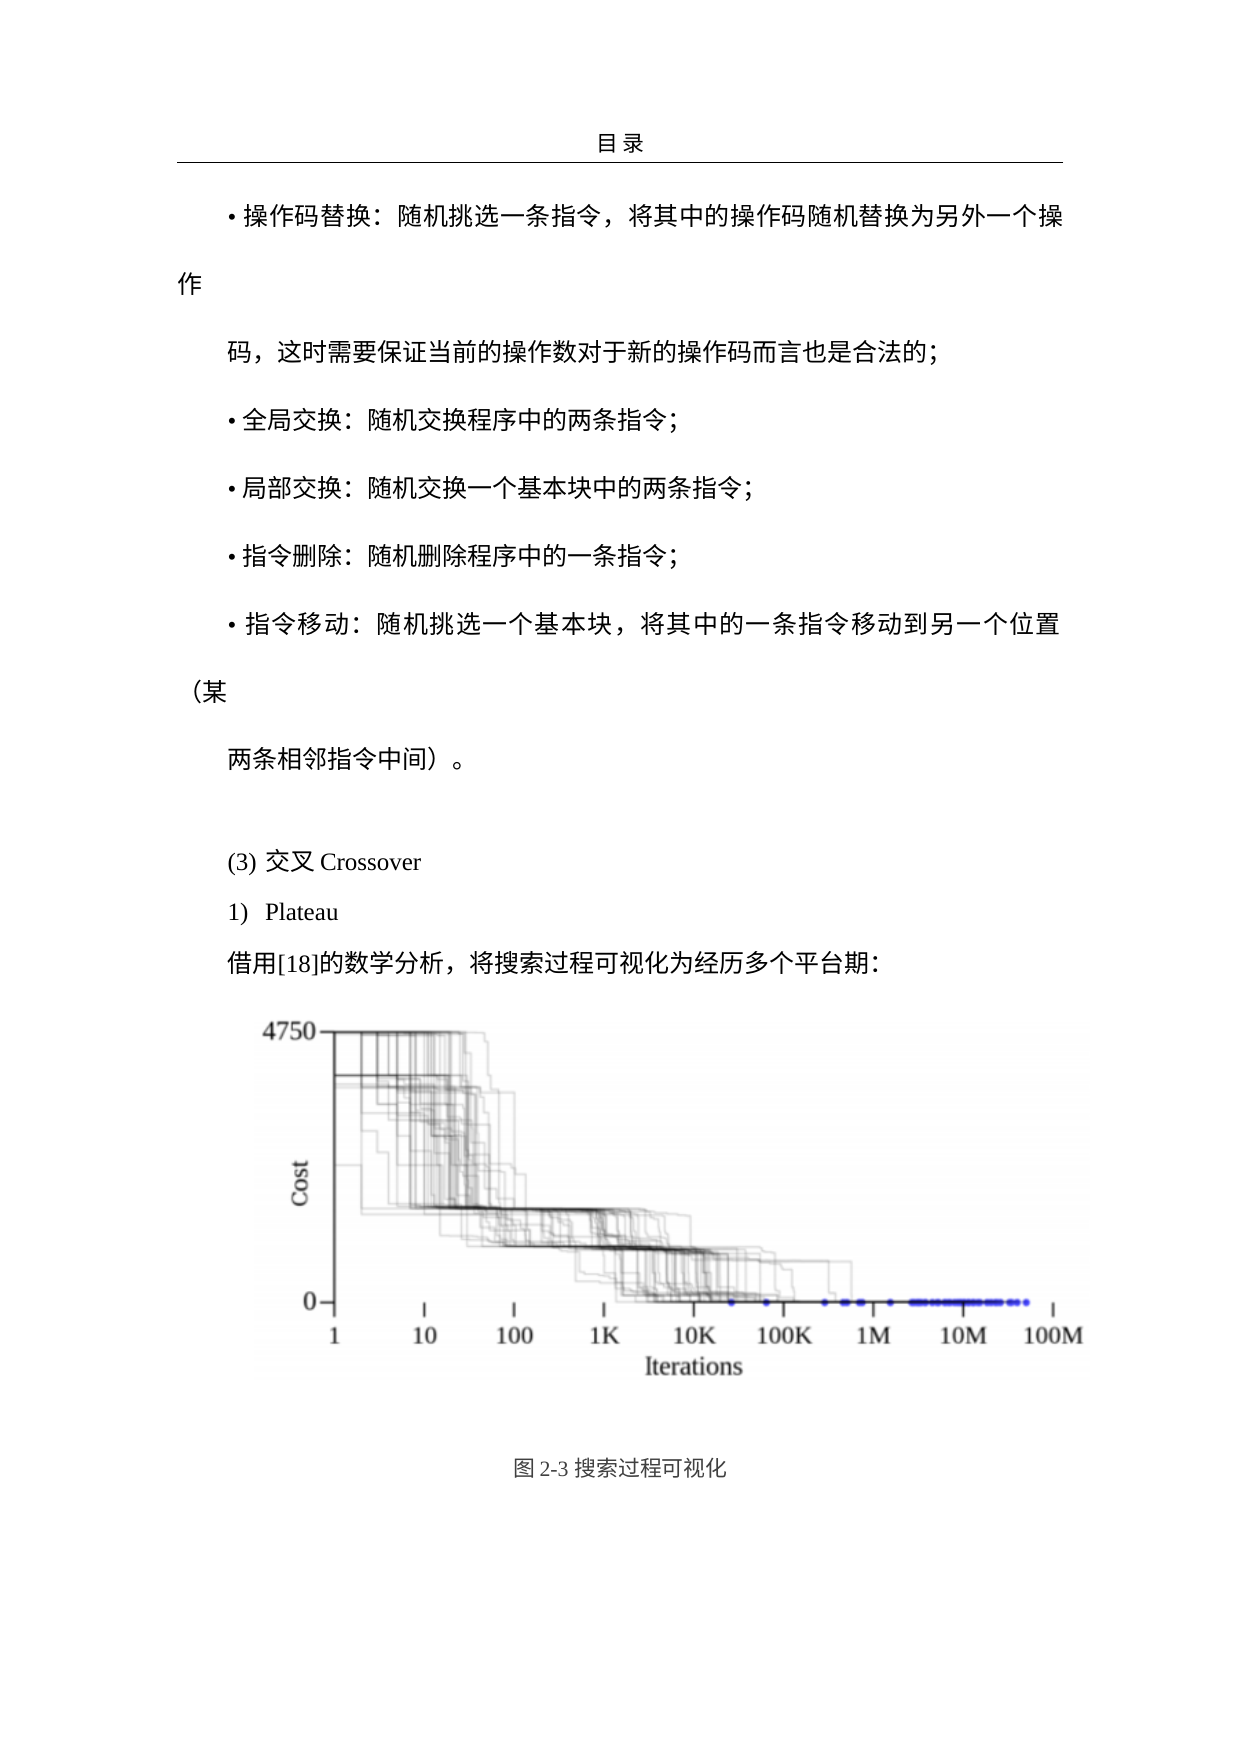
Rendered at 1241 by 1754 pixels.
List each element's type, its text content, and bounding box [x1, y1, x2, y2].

picture [227, 995, 1113, 1399]
text 两条相邻指令中间）。 [177, 724, 1063, 792]
text 借用[18]的数学分析，将搜索过程可视化为经历多个平台期： [177, 928, 1063, 996]
text • 操作码替换：随机挑选一条指令，将其中的操作码随机替换为另外一个操作 [177, 181, 1063, 317]
text • 指令移动：随机挑选一个基本块，将其中的一条指令移动到另一个位置（某 [177, 588, 1063, 724]
text (3) 交叉Crossover [177, 826, 1063, 894]
text 码，这时需要保证当前的操作数对于新的操作码而言也是合法的； [177, 317, 1063, 384]
text • 局部交换：随机交换一个基本块中的两条指令； [177, 452, 1063, 520]
text 图2-3 搜索过程可视化 [177, 1450, 1063, 1484]
text • 指令删除：随机删除程序中的一条指令； [177, 520, 1063, 588]
text • 全局交换：随机交换程序中的两条指令； [177, 384, 1063, 452]
text 1) Plateau [177, 894, 1063, 928]
